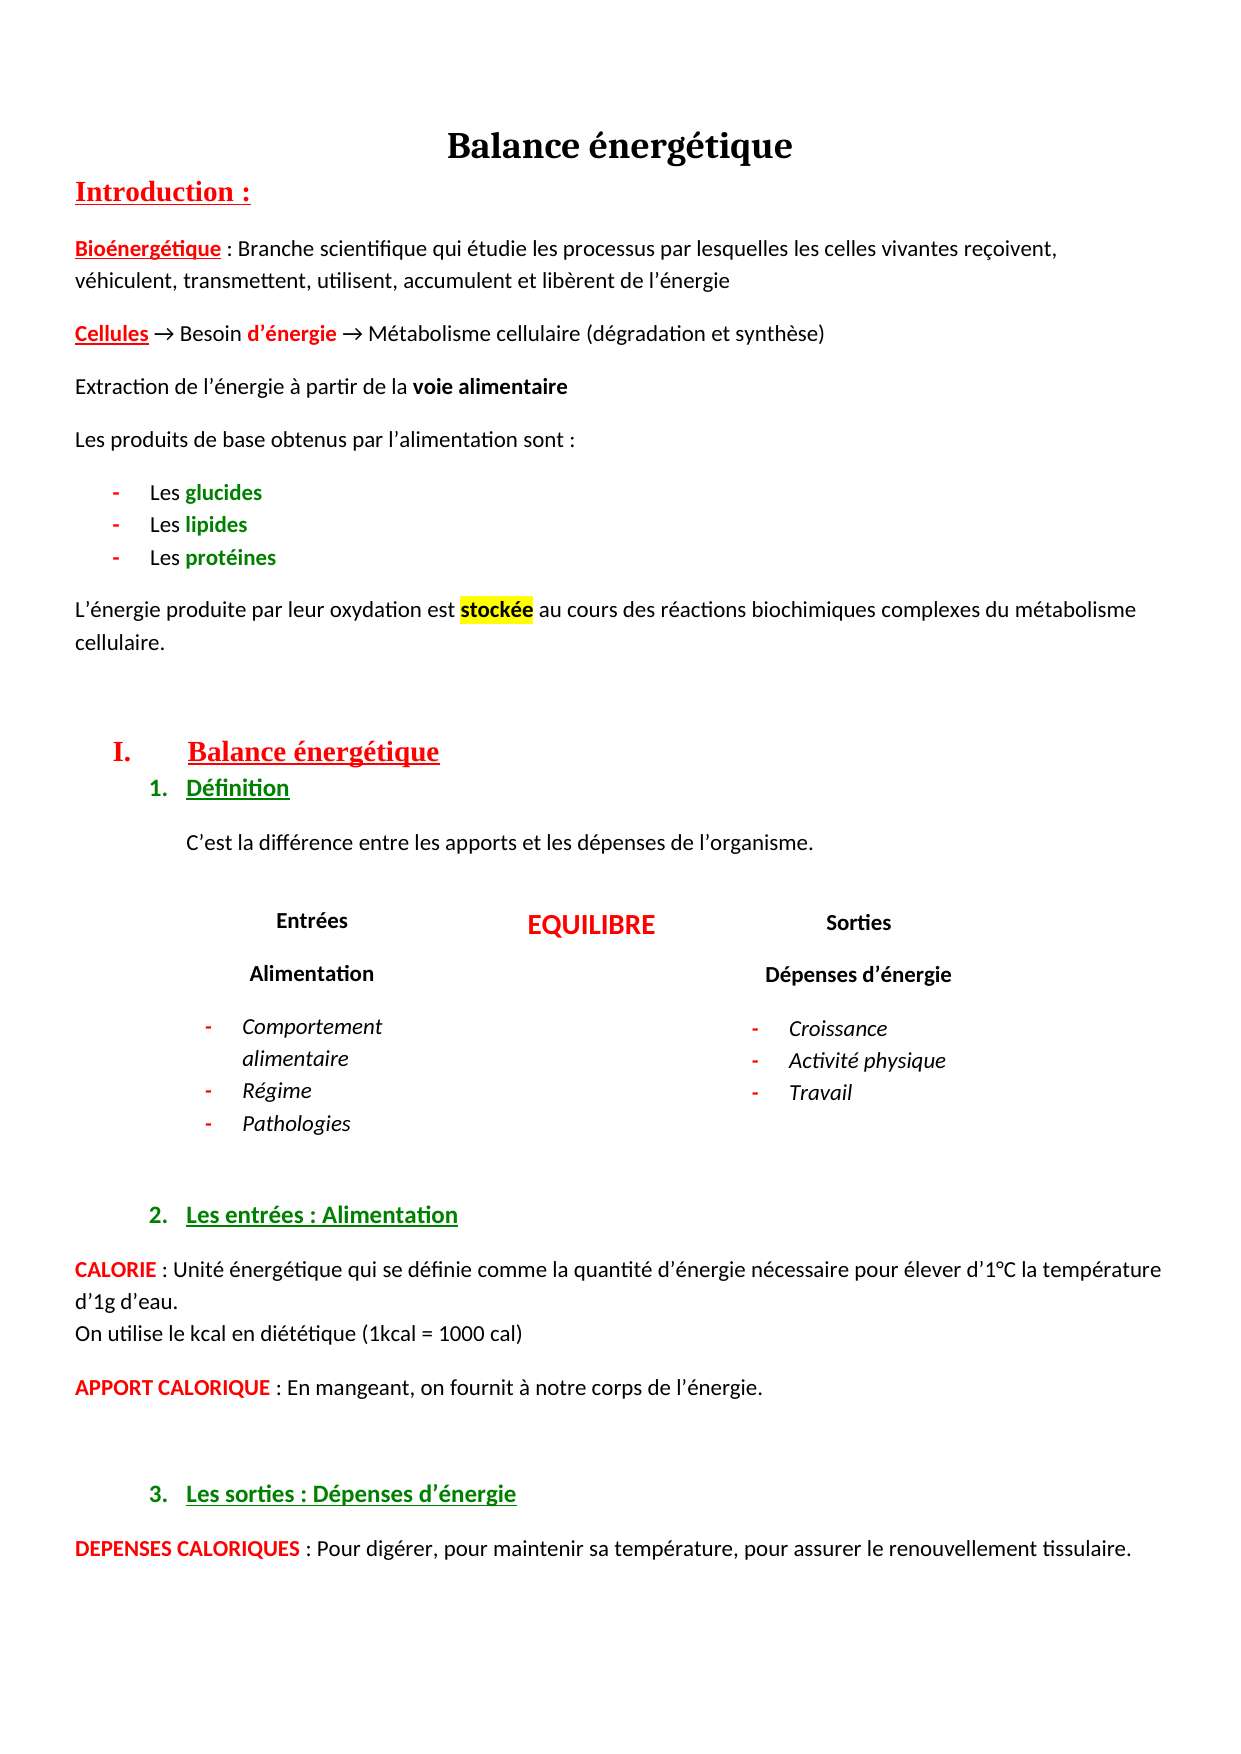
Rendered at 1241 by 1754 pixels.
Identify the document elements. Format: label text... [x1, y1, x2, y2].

text Cellules → Besoin d’énergie → Métabolisme cellulaire (dégradation et synthèse) [75, 319, 1165, 347]
text C’est la différence entre les apports et les dépenses de l’organisme. [112, 828, 1165, 856]
list Définition [149, 772, 1165, 803]
list Les sorties : Dépenses d’énergie [149, 1479, 1165, 1509]
text CALORIE : Unité énergétique qui se définie comme la quantité d’énergie nécessaire pour élever d’1°C la température d’1g d’eau. On utilise le kcal en diététique (1kcal = 1000 cal) [75, 1255, 1165, 1348]
subtitle Balance énergétique [75, 125, 1165, 168]
text L’énergie produite par leur oxydation est stockée au cours des réactions biochimiques complexes du métabolisme cellulaire. [75, 596, 1165, 656]
text Bioénergétique : Branche scientifique qui étudie les processus par lesquelles les celles vivantes reçoivent, véhiculent, transmettent, utilisent, accumulent et libèrent de l’énergie [75, 234, 1165, 294]
text DEPENSES CALORIQUES : Pour digérer, pour maintenir sa température, pour assurer le renouvellement tissulaire. [75, 1534, 1165, 1562]
text APPORT CALORIQUE : En mangeant, on fournit à notre corps de l’énergie. [75, 1373, 1165, 1401]
text Extraction de l’énergie à partir de la voie alimentaire [75, 372, 1165, 400]
list Balance énergétique [112, 734, 1165, 767]
list Les glucides [112, 478, 1165, 506]
text Introduction : [75, 174, 1165, 208]
list Les protéines [112, 543, 1165, 571]
text Les produits de base obtenus par l’alimentation sont : [75, 425, 1165, 453]
list Les lipides [112, 510, 1165, 538]
list Les entrées : Alimentation [149, 1199, 1165, 1230]
